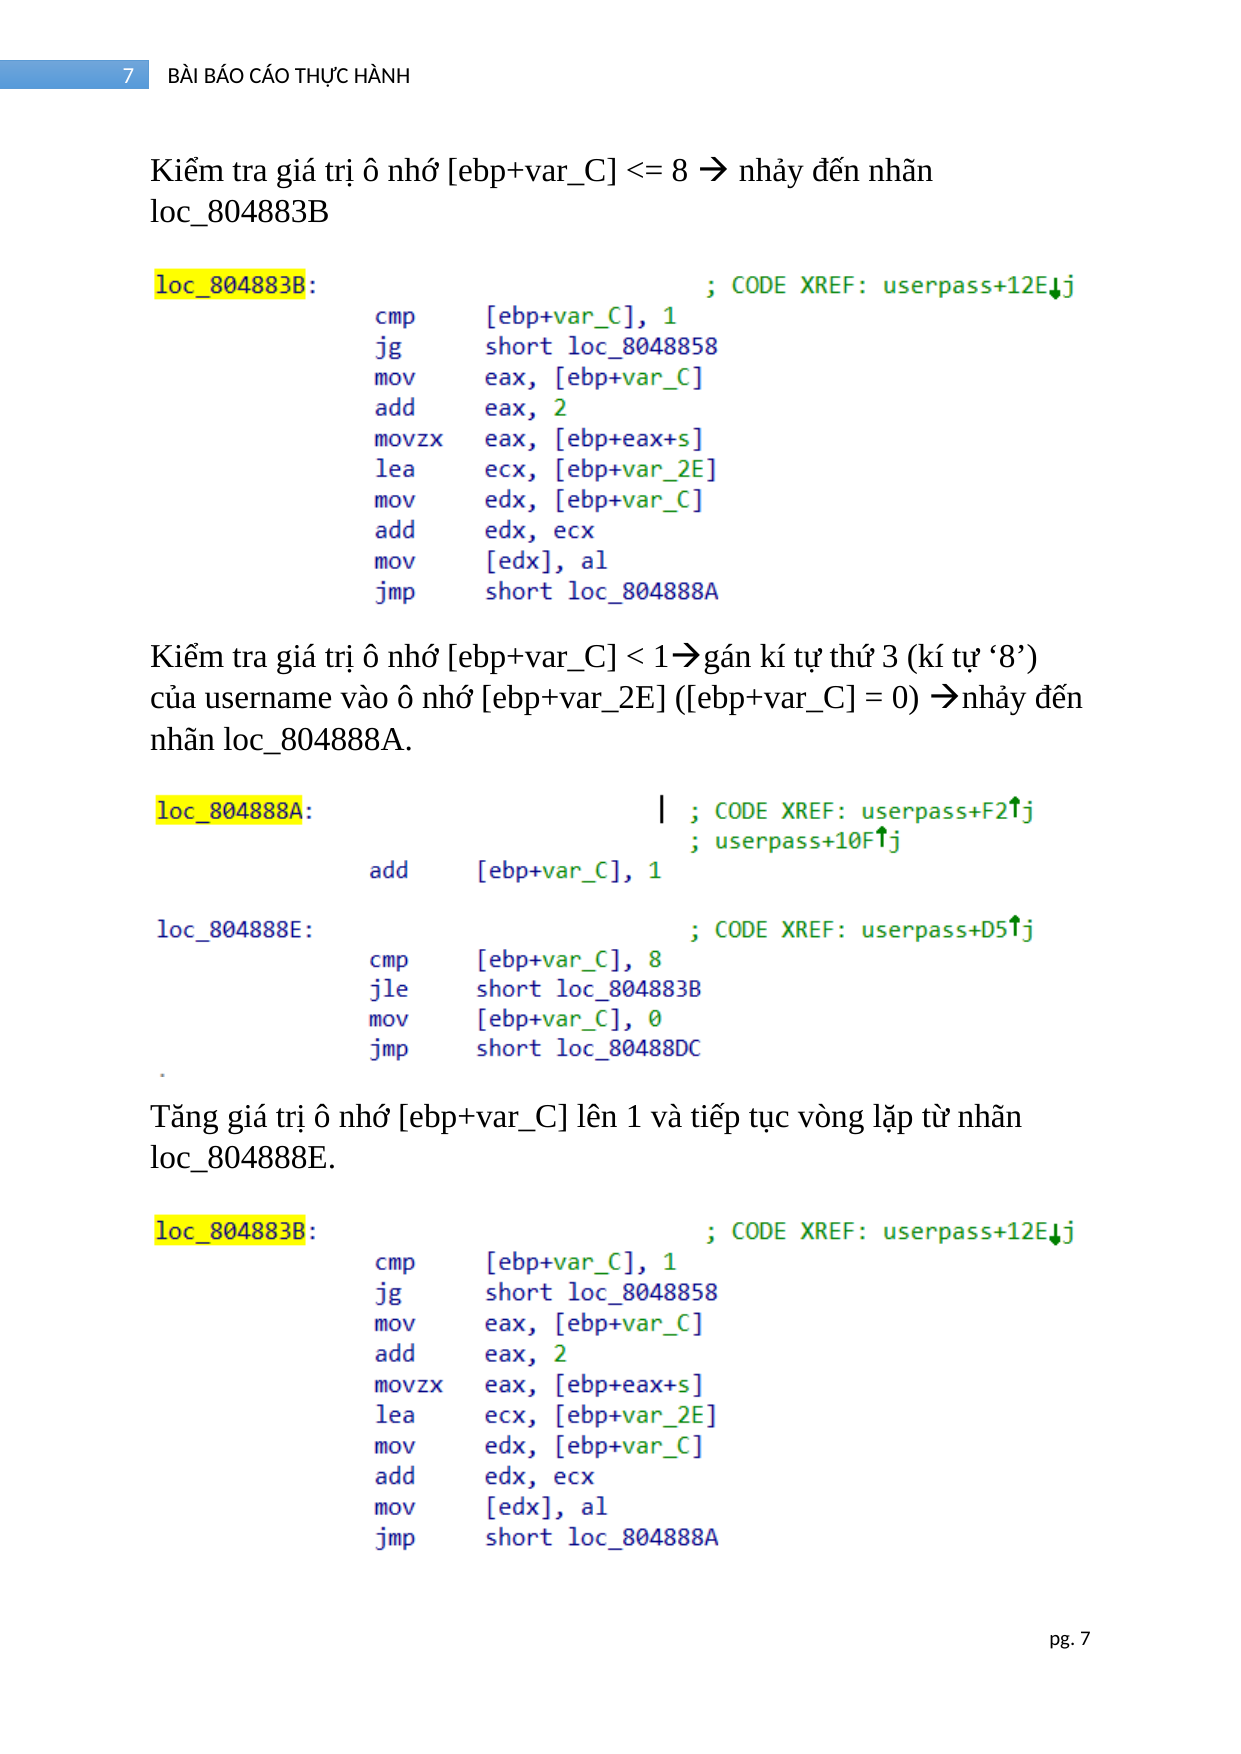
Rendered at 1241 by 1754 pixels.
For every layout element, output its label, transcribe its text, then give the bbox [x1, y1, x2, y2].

picture [150, 249, 1091, 618]
text Kiểm tra giá trị ô nhớ [ebp+var_C] < 1gán kí tự thứ 3 (kí tự ‘8’) của username vào ô nhớ [ebp+var_2E] ([ebp+var_C] = 0) nhảy đến nhãn loc_804888A. [150, 636, 1090, 757]
picture [150, 1195, 1091, 1564]
text Kiểm tra giá trị ô nhớ [ebp+var_C] <= 8 nhảy đến nhãn loc_804883B [150, 150, 1090, 230]
text Tăng giá trị ô nhớ [ebp+var_C] lên 1 và tiếp tục vòng lặp từ nhãn loc_804888E. [150, 1096, 1090, 1176]
picture [150, 776, 1091, 1077]
